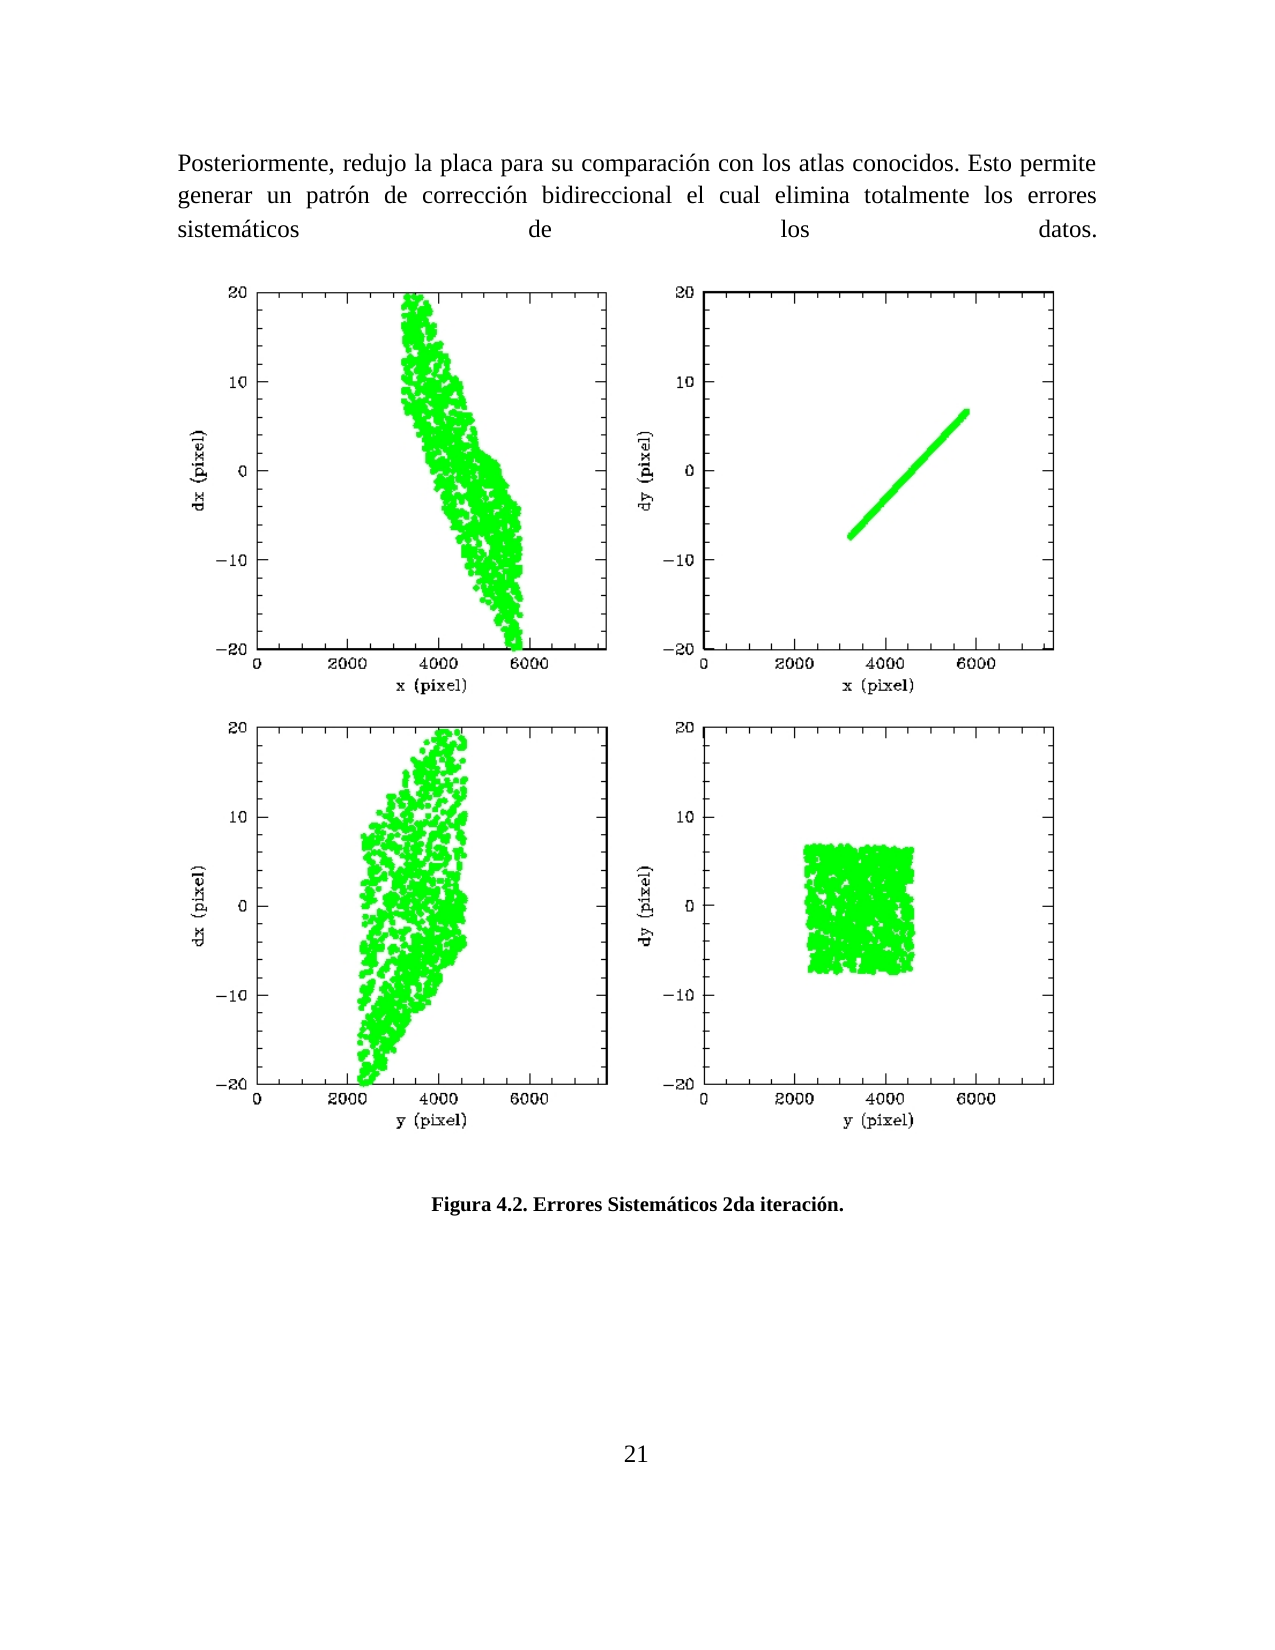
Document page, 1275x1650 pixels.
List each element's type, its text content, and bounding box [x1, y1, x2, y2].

picture [177, 246, 1098, 1167]
text Posteriormente, redujo la placa para su comparación con los atlas conocidos. Esto permite generar un patrón de corrección bidireccional el cual elimina totalmente los errores sistemáticos de los datos. [177, 148, 1098, 246]
text Figura 4.2. Errores Sistemáticos 2da iteración. [177, 1192, 1098, 1216]
